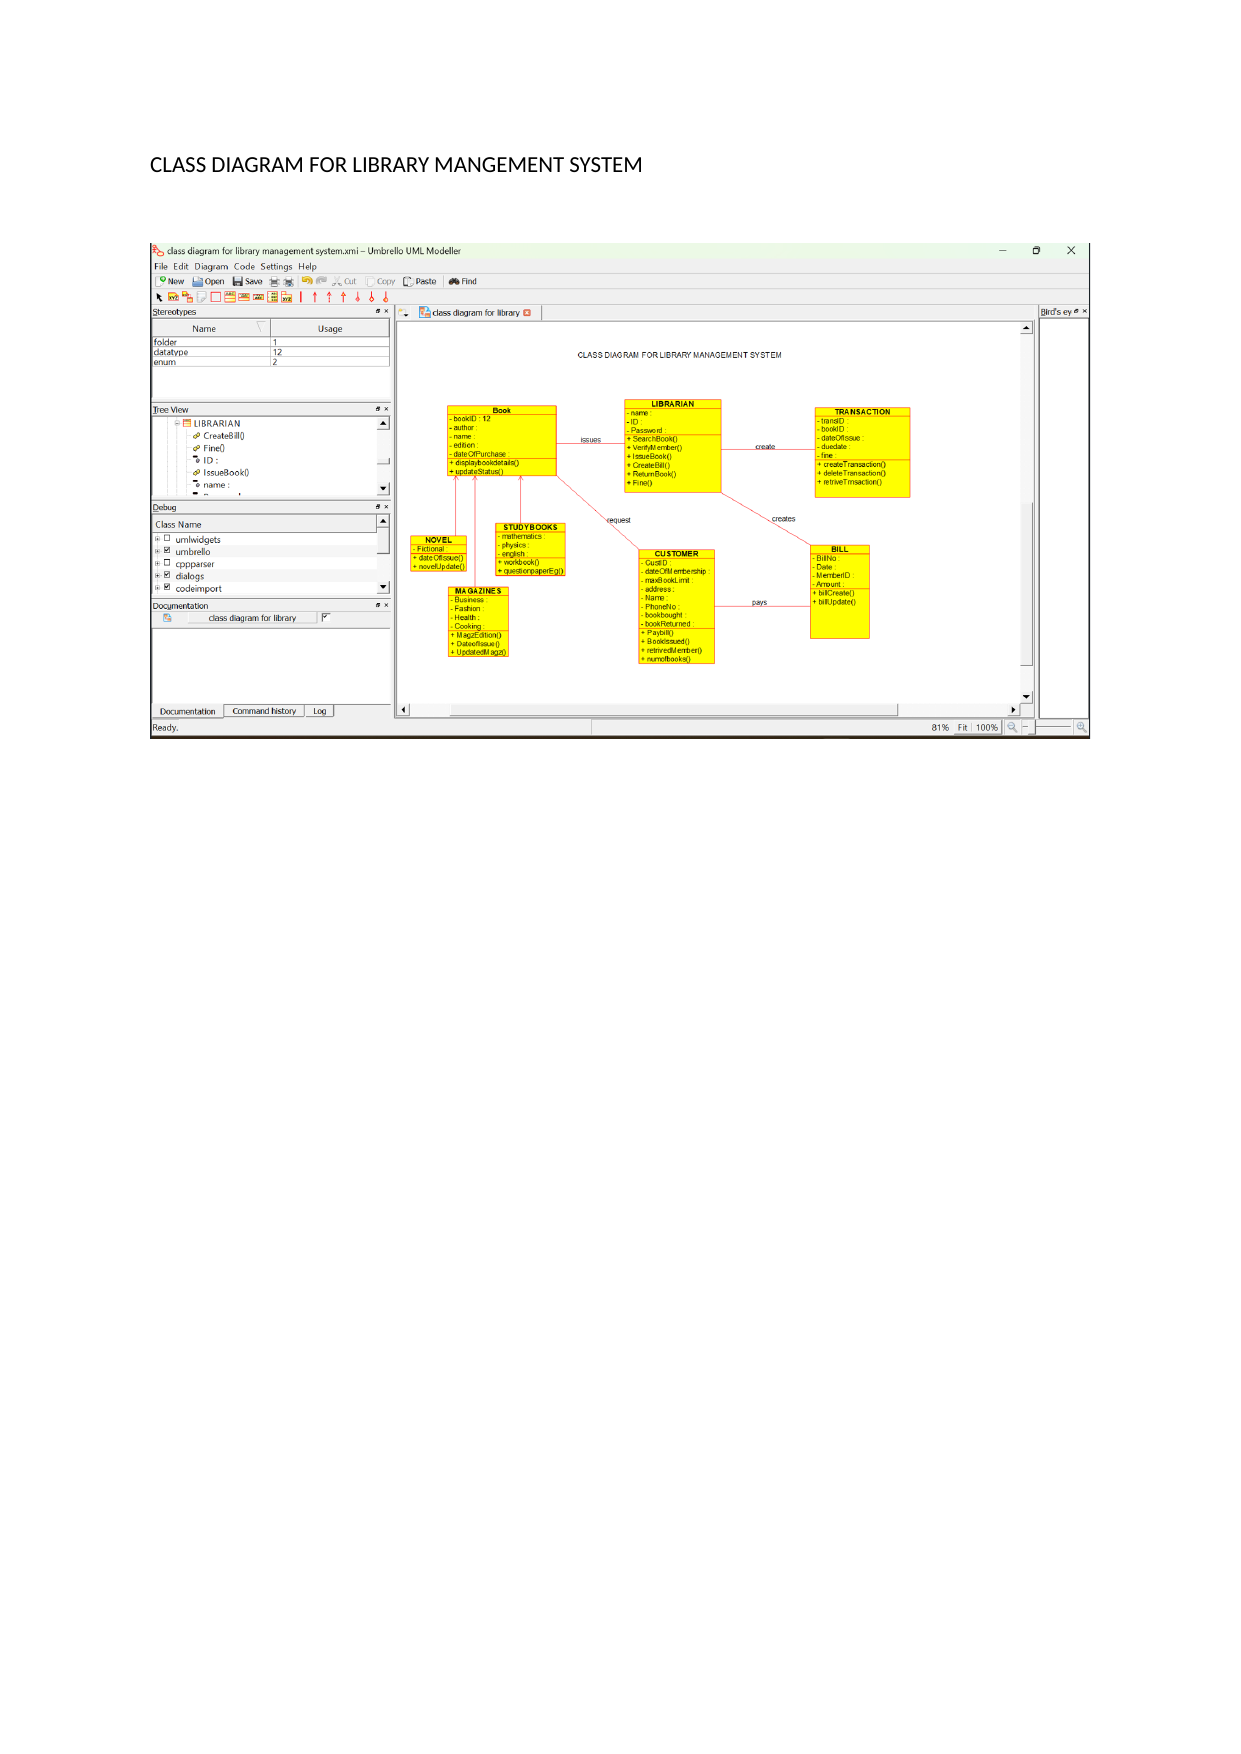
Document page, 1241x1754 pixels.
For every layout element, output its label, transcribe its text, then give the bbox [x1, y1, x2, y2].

text CLASS DIAGRAM FOR LIBRARY MANGEMENT SYSTEM [150, 150, 1090, 178]
picture [150, 243, 1091, 739]
